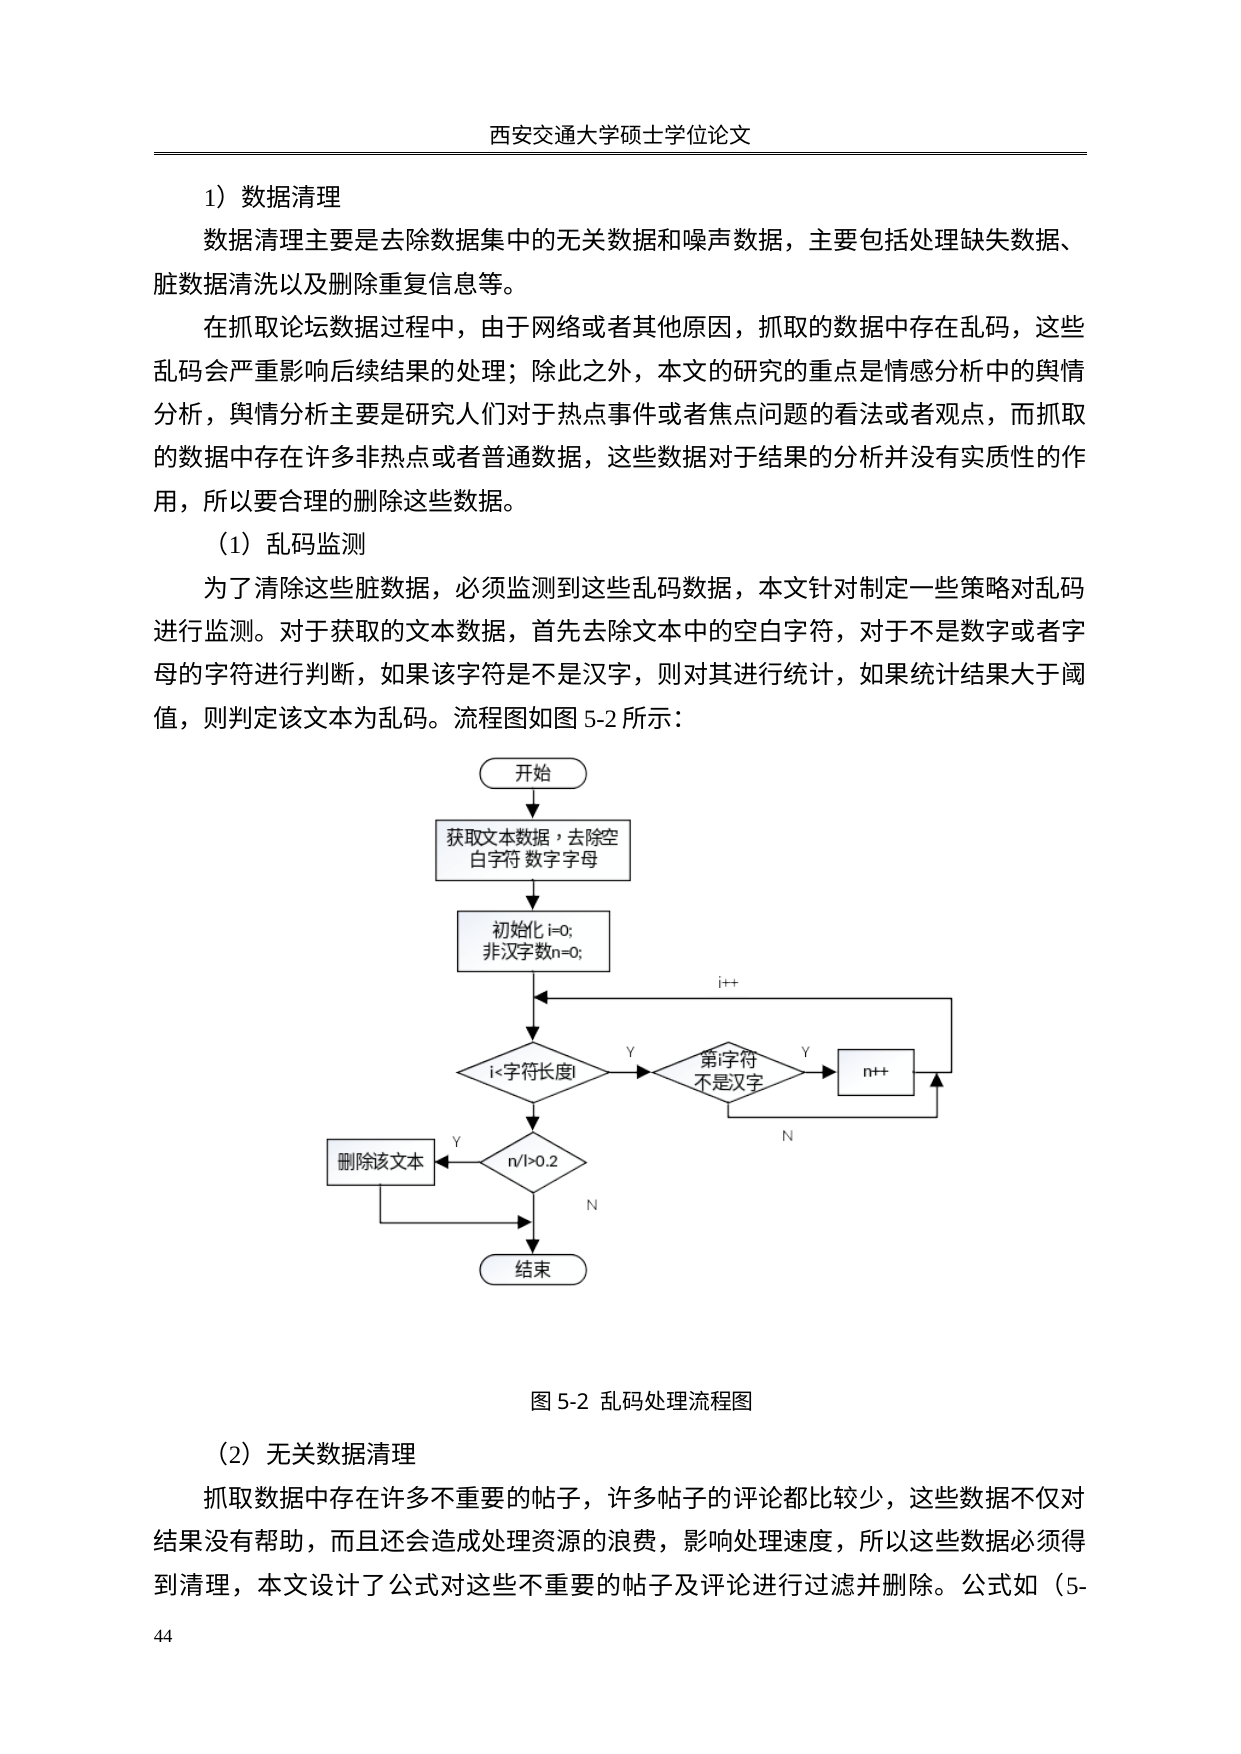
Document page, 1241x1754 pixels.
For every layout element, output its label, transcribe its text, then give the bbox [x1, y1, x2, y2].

subtitle 乱码监测 [153, 525, 1087, 561]
text 在抓取论坛数据过程中，由于网络或者其他原因，抓取的数据中存在乱码，这些乱码会严重影响后续结果的处理；除此之外，本文的研究的重点是情感分析中的舆情分析，舆情分析主要是研究人们对于热点事件或者焦点问题的看法或者观点，而抓取的数据中存在许多非热点或者普通数据，这些数据对于结果的分析并没有实质性的作用，所以要合理的删除这些数据。 [153, 307, 1087, 517]
text 为了清除这些脏数据，必须监测到这些乱码数据，本文针对制定一些策略对乱码进行监测。对于获取的文本数据，首先去除文本中的空白字符，对于不是数字或者字母的字符进行判断，如果该字符是不是汉字，则对其进行统计，如果统计结果大于阈值，则判定该文本为乱码。流程图如图5-2所示： [153, 568, 1087, 735]
subtitle 数据清理 [203, 177, 1087, 213]
text 图5-2 乱码处理流程图 [153, 1384, 1087, 1416]
subtitle 无关数据清理 [153, 1435, 1087, 1471]
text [153, 1478, 1087, 1601]
text 数据清理主要是去除数据集中的无关数据和噪声数据，主要包括处理缺失数据、脏数据清洗以及删除重复信息等。 [153, 221, 1087, 300]
